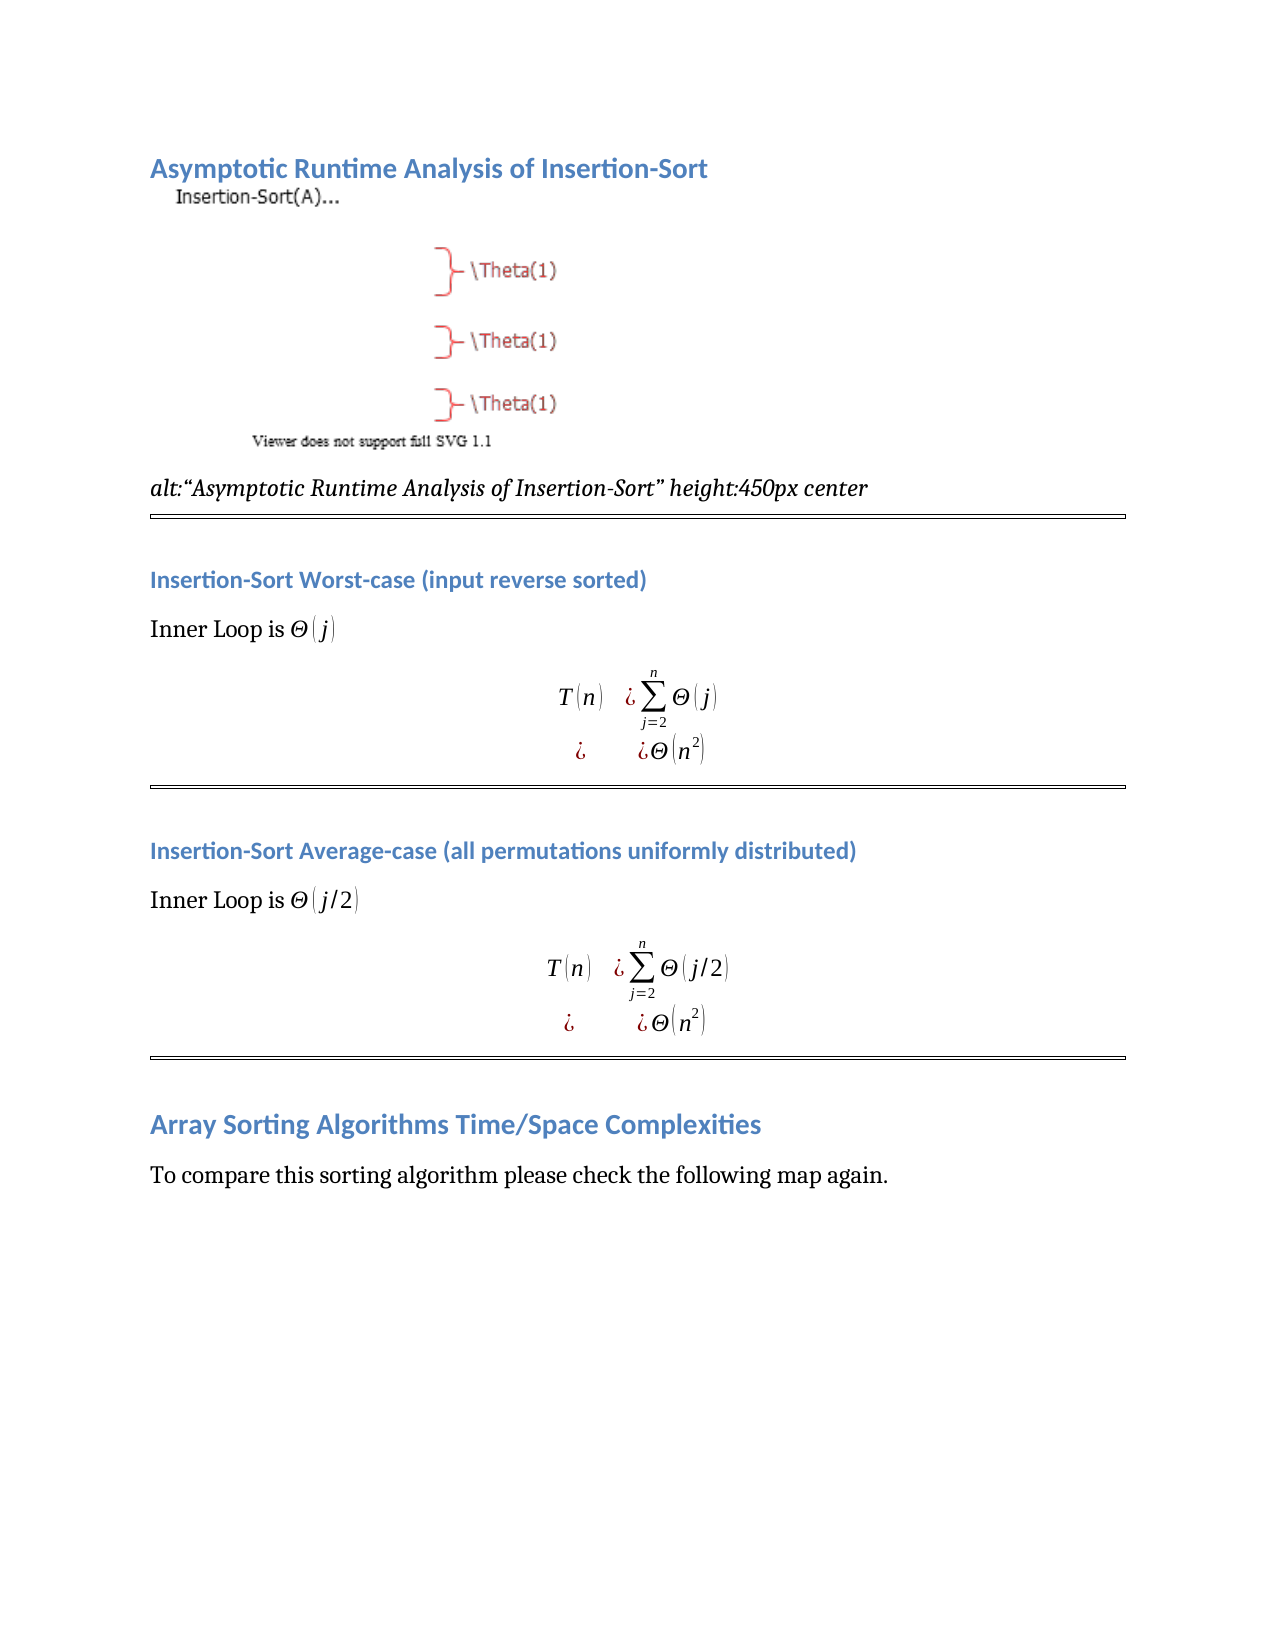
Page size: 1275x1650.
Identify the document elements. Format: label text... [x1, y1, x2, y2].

subtitle Insertion-Sort Average-case (all permutations uniformly distributed) [150, 835, 1125, 866]
subtitle Insertion-Sort Worst-case (input reverse sorted) [150, 564, 1125, 595]
subtitle Asymptotic Runtime Analysis of Insertion-Sort [150, 150, 1125, 186]
subtitle Array Sorting Algorithms Time/Space Complexities [150, 1106, 1125, 1142]
picture [168, 185, 574, 453]
text Inner Loop is [150, 885, 1125, 915]
text To compare this sorting algorithm please check the following map again. [150, 1161, 1125, 1189]
text Inner Loop is [150, 614, 1125, 644]
text alt:“Asymptotic Runtime Analysis of Insertion-Sort” height:450px center [150, 474, 1125, 502]
